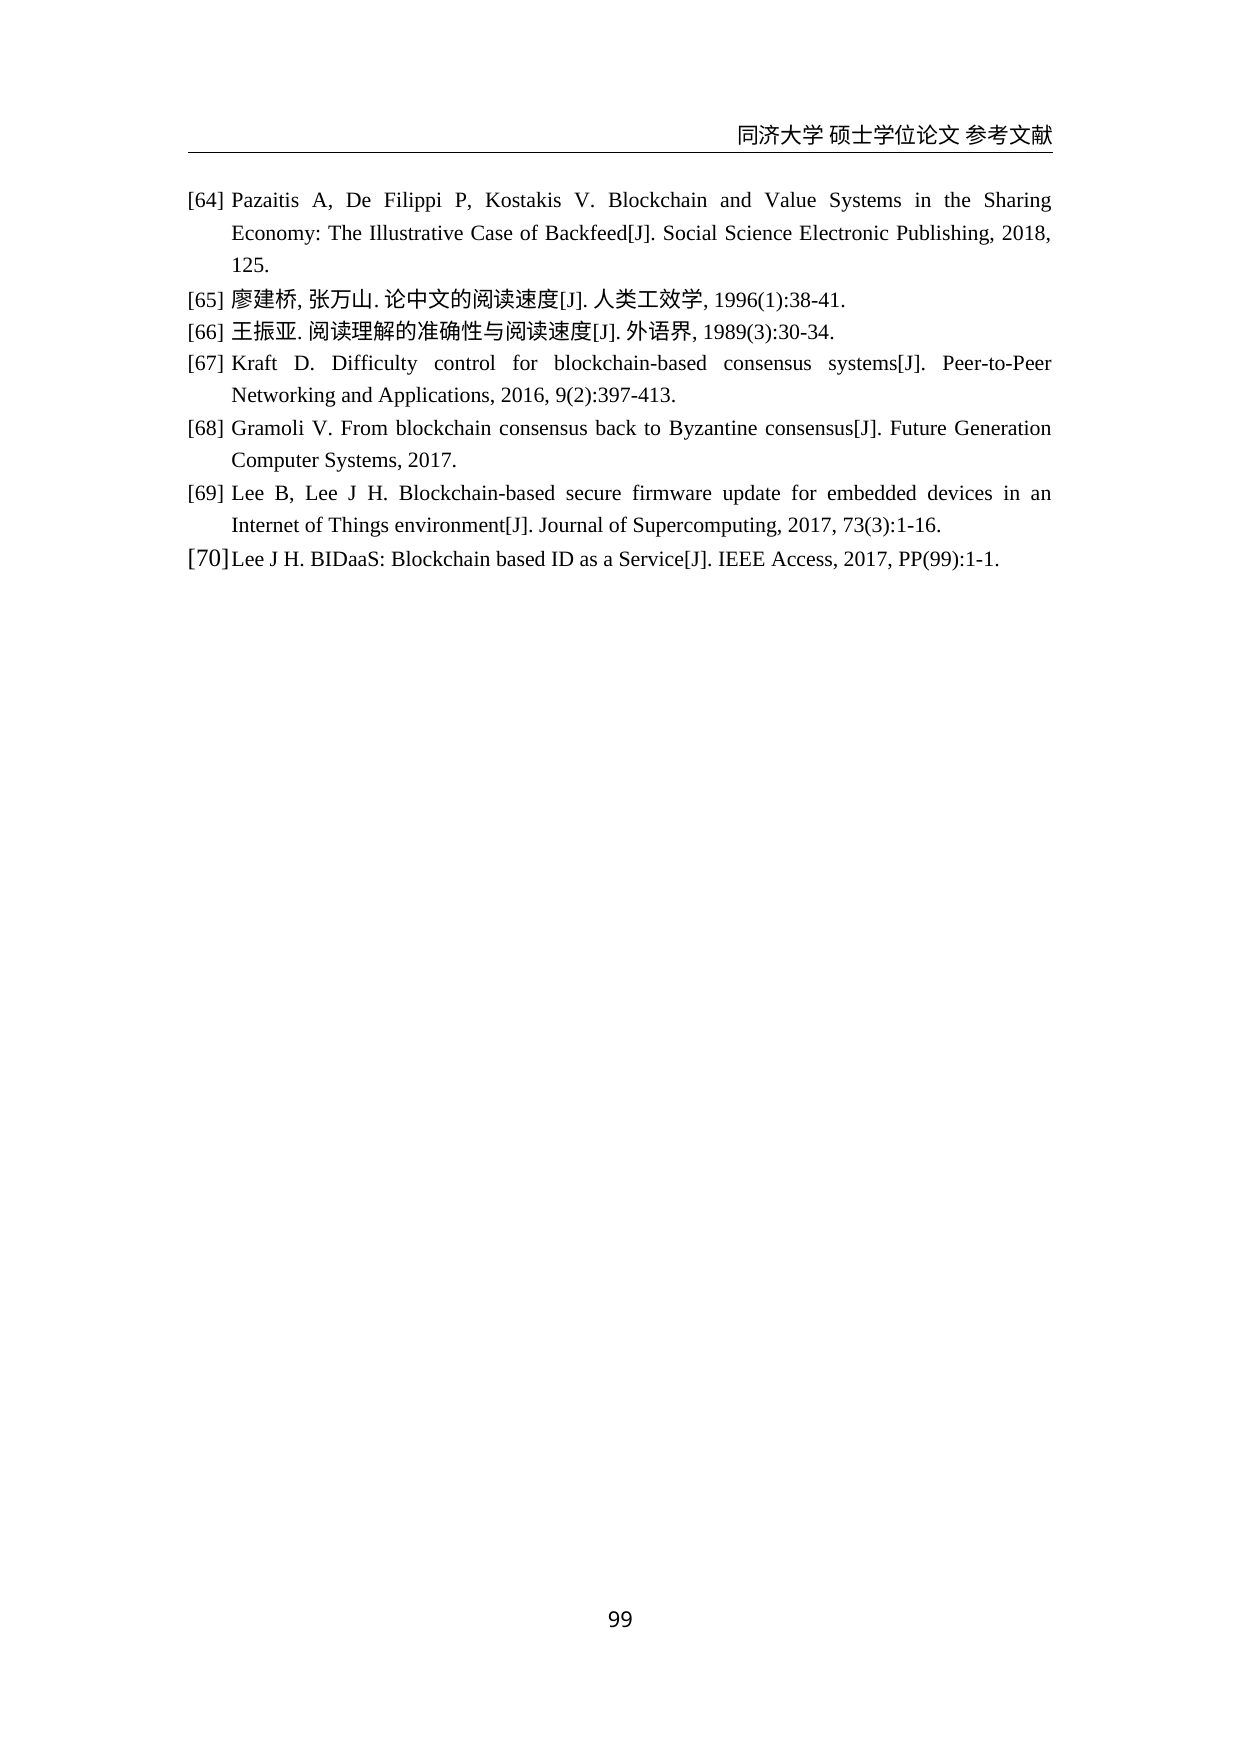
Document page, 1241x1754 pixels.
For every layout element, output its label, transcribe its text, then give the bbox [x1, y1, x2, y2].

list 廖建桥, 张万山. 论中文的阅读速度[J]. 人类工效学, 1996(1):38-41. [187, 281, 1053, 314]
list Lee B, Lee J H. Blockchain-based secure firmware update for embedded devices in an Internet of Things environment[J]. Journal of Supercomputing, 2017, 73(3):1-16. [187, 476, 1053, 541]
list Lee J H. BIDaaS: Blockchain based ID as a Service[J]. IEEE Access, 2017, PP(99):1-1. [187, 541, 1053, 574]
list Kraft D. Difficulty control for blockchain-based consensus systems[J]. Peer-to-Peer Networking and Applications, 2016, 9(2):397-413. [187, 346, 1053, 411]
list Pazaitis A, De Filippi P, Kostakis V. Blockchain and Value Systems in the Sharing Economy: The Illustrative Case of Backfeed[J]. Social Science Electronic Publishing, 2018, 125. [187, 184, 1053, 281]
list Gramoli V. From blockchain consensus back to Byzantine consensus[J]. Future Generation Computer Systems, 2017. [187, 411, 1053, 476]
list 王振亚. 阅读理解的准确性与阅读速度[J]. 外语界, 1989(3):30-34. [187, 314, 1053, 346]
